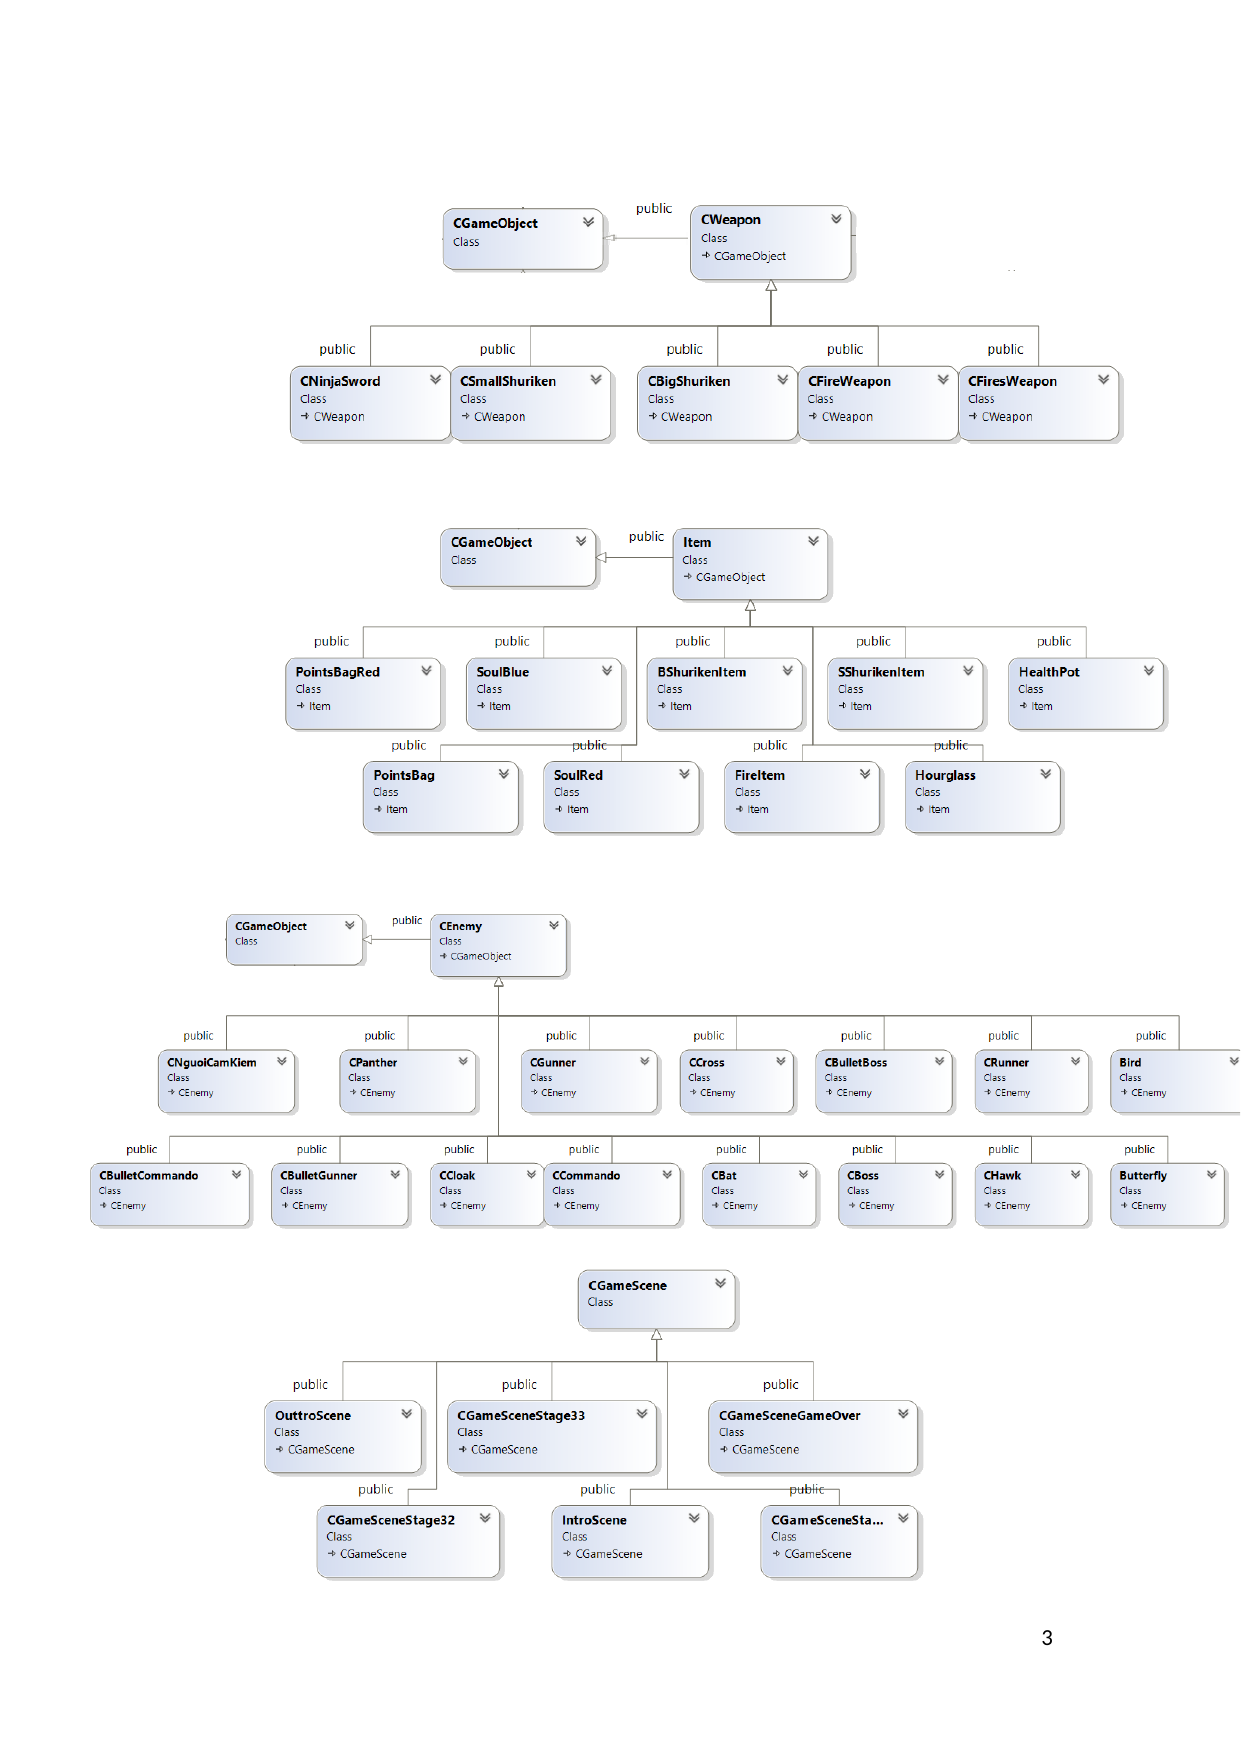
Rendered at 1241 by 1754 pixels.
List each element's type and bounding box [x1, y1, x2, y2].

picture [284, 505, 1183, 848]
picture [236, 1251, 945, 1587]
picture [284, 150, 1134, 446]
picture [84, 908, 1241, 1238]
